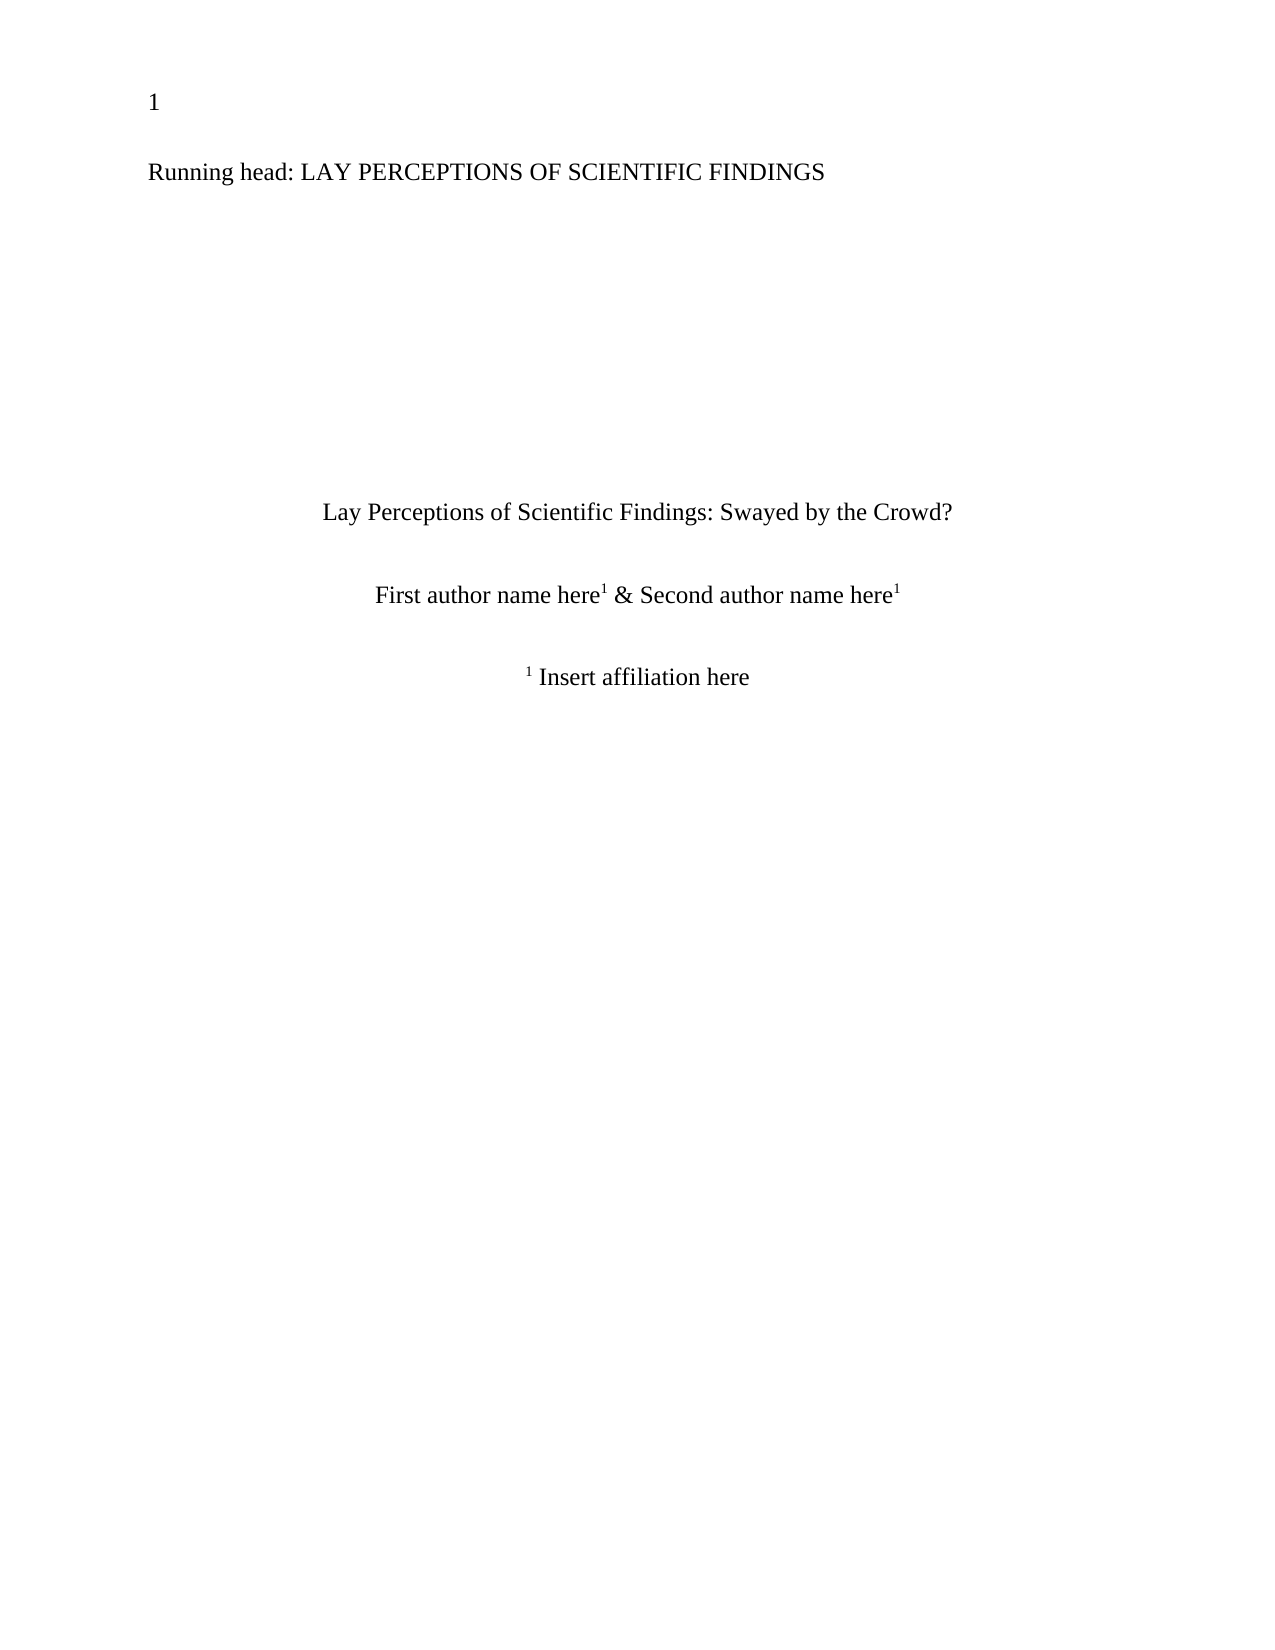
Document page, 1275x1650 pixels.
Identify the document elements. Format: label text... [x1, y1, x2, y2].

title Lay Perceptions of Scientific Findings: Swayed by the Crowd? [148, 497, 1127, 526]
text 1 Insert affiliation here [148, 662, 1127, 691]
text First author name here1 & Second author name here1 [148, 580, 1127, 609]
